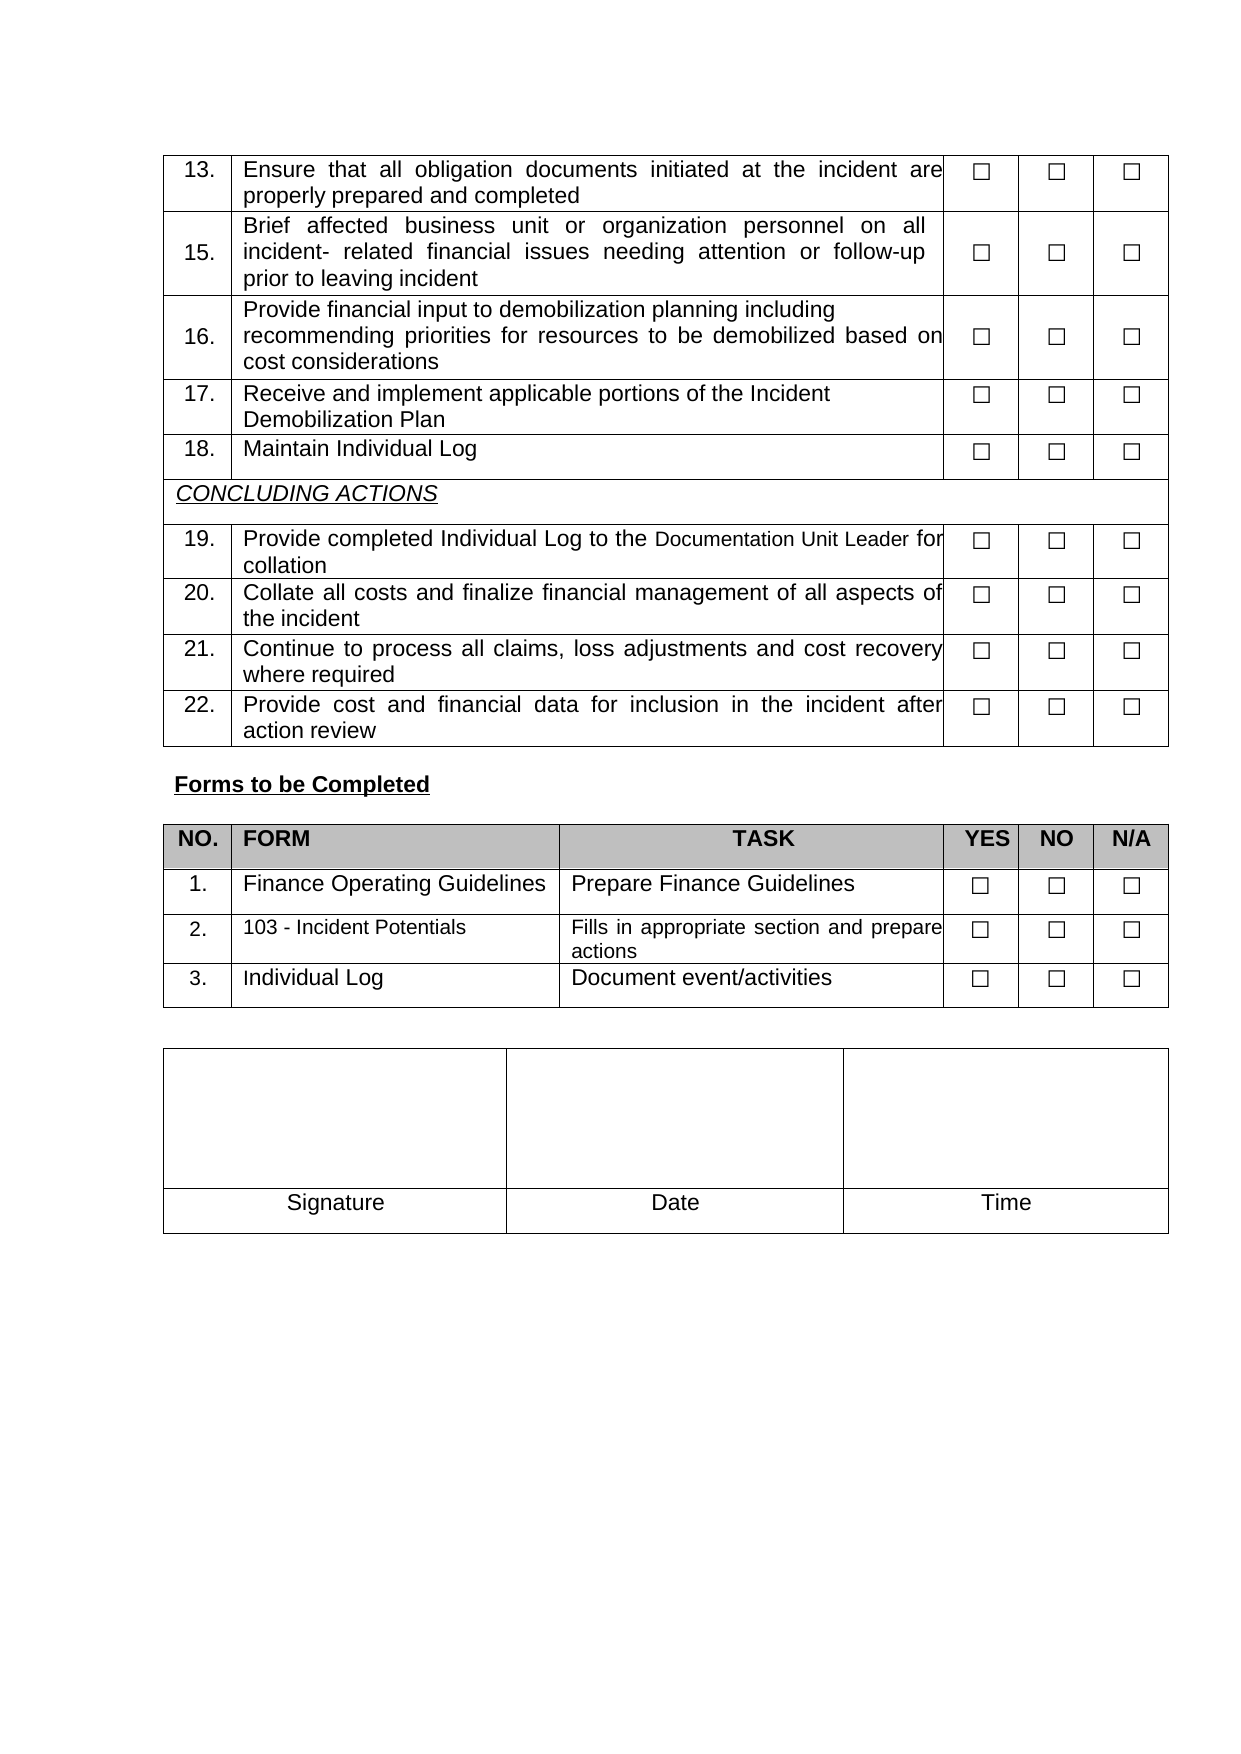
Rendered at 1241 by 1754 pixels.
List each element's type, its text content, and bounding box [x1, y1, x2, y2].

table_cell ☐ [944, 380, 1018, 434]
table_cell ☐ [1019, 435, 1093, 479]
table_cell Provide completed Individual Log to the Documentation Unit Leader for collation [232, 525, 943, 578]
table_cell ☐ [1019, 525, 1093, 578]
table_cell ☐ [1019, 579, 1093, 634]
table_cell ☐ [944, 964, 1018, 1007]
table_header N/A [1094, 825, 1168, 868]
table_cell ☐ [1094, 691, 1168, 746]
table_header [164, 1049, 506, 1188]
table_cell 2. [164, 915, 231, 962]
table_cell 19. [164, 525, 231, 578]
table_cell ☐ [1094, 380, 1168, 434]
table_cell Maintain Individual Log [232, 435, 943, 479]
table_cell ☐ [1019, 915, 1093, 962]
table_cell ☐ [1094, 579, 1168, 634]
table_cell ☐ [944, 635, 1018, 690]
text Forms to be Completed [174, 771, 1090, 797]
table_header ☐ [1094, 156, 1168, 211]
table_cell ☐ [1094, 870, 1168, 913]
table_cell 103 - Incident Potentials [232, 915, 559, 962]
table_cell ☐ [944, 870, 1018, 913]
table_cell Brief affected business unit or organization personnel on all incident- related financial issues needing attention or follow-up prior to leaving incident [232, 212, 943, 294]
table_cell ☐ [944, 525, 1018, 578]
table_cell ☐ [1094, 635, 1168, 690]
table_cell 17. [164, 380, 231, 434]
table_header NO [1019, 825, 1093, 868]
table_cell Collate all costs and finalize financial management of all aspects of the incident [232, 579, 943, 634]
table_cell ☐ [944, 296, 1018, 378]
table_header [844, 1049, 1168, 1188]
table_header Ensure that all obligation documents initiated at the incident are properly prepared and completed [232, 156, 943, 211]
table_header [507, 1049, 843, 1188]
table_cell ☐ [1019, 380, 1093, 434]
table_cell CONCLUDING ACTIONS [164, 480, 1168, 524]
table_cell Provide cost and financial data for inclusion in the incident after action review [232, 691, 943, 746]
table_header TASK [560, 825, 943, 868]
table_cell Signature [164, 1189, 506, 1233]
table_cell Continue to process all claims, loss adjustments and cost recovery where required [232, 635, 943, 690]
table_cell Provide financial input to demobilization planning including recommending priorities for resources to be demobilized based on cost considerations [232, 296, 943, 378]
table_cell ☐ [944, 212, 1018, 294]
table_header NO. [164, 825, 231, 868]
table_header ☐ [1019, 156, 1093, 211]
table_cell Finance Operating Guidelines [232, 870, 559, 913]
table_cell Date [507, 1189, 843, 1233]
table_header ☐ [944, 156, 1018, 211]
table_cell ☐ [1094, 296, 1168, 378]
table_cell ☐ [1019, 635, 1093, 690]
table_cell Receive and implement applicable portions of the Incident Demobilization Plan [232, 380, 943, 434]
table_cell ☐ [944, 435, 1018, 479]
table_cell ☐ [1019, 964, 1093, 1007]
table_cell Time [844, 1189, 1168, 1233]
table_cell ☐ [1019, 212, 1093, 294]
table_cell Individual Log [232, 964, 559, 1007]
table_cell ☐ [1019, 691, 1093, 746]
table_cell ☐ [1019, 870, 1093, 913]
table_cell 21. [164, 635, 231, 690]
table_header FORM [232, 825, 559, 868]
table_cell ☐ [1094, 964, 1168, 1007]
table_cell ☐ [944, 691, 1018, 746]
table_cell 22. [164, 691, 231, 746]
table_header 13. [164, 156, 231, 211]
table_cell Fills in appropriate section and prepare actions [560, 915, 943, 962]
table_cell ☐ [1094, 435, 1168, 479]
table_cell ☐ [1094, 212, 1168, 294]
table_cell Prepare Finance Guidelines [560, 870, 943, 913]
table_cell 3. [164, 964, 231, 1007]
table_cell ☐ [1019, 296, 1093, 378]
table_cell 20. [164, 579, 231, 634]
table_cell 18. [164, 435, 231, 479]
table_cell 15. [164, 212, 231, 294]
table_cell Document event/activities [560, 964, 943, 1007]
table_cell 1. [164, 870, 231, 913]
table_cell ☐ [1094, 525, 1168, 578]
table_cell ☐ [1094, 915, 1168, 962]
table_cell 16. [164, 296, 231, 378]
table_cell ☐ [944, 915, 1018, 962]
table_cell ☐ [944, 579, 1018, 634]
table_header YES [944, 825, 1018, 868]
